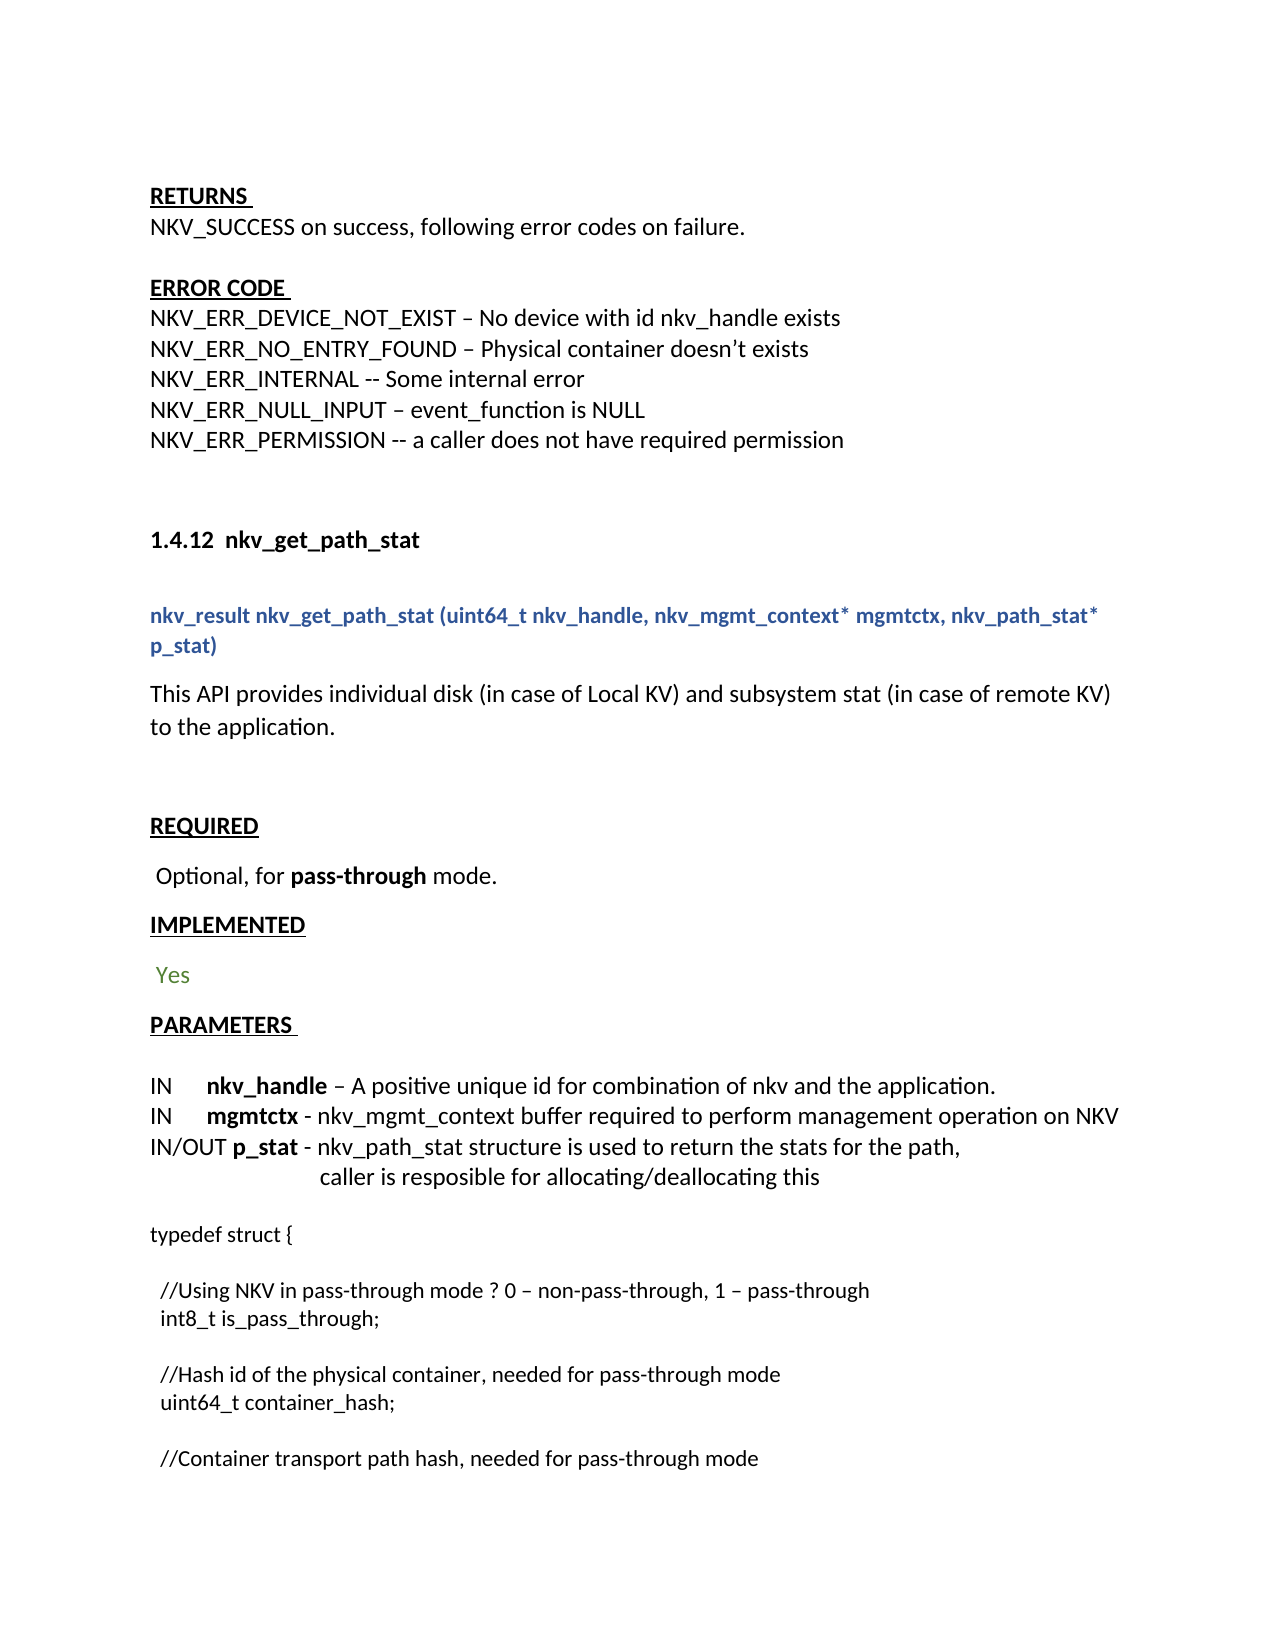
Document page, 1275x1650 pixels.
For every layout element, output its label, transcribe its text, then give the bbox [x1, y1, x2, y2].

text REQUIRED [150, 810, 1125, 841]
text NKV_ERR_INTERNAL -- Some internal error [150, 364, 1125, 394]
text NKV_ERR_PERMISSION -- a caller does not have required permission [150, 425, 1125, 455]
text Optional, for pass-through mode. [150, 860, 1125, 891]
text NKV_ERR_NULL_INPUT – event_function is NULL [150, 394, 1125, 425]
text PARAMETERS [150, 1009, 1125, 1039]
text nkv_result nkv_get_path_stat (uint64_t nkv_handle, nkv_mgmt_context* mgmtctx, nkv_path_stat* p_stat) [150, 601, 1125, 659]
text NKV_SUCCESS on success, following error codes on failure. [150, 211, 1125, 242]
text IN mgmtctx - nkv_mgmt_context buffer required to perform management operation on NKV [150, 1100, 1125, 1131]
text caller is resposible for allocating/deallocating this [150, 1161, 1125, 1192]
text IN/OUT p_stat - nkv_path_stat structure is used to return the stats for the path, [150, 1131, 1125, 1161]
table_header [139, 1192, 1079, 1472]
text IN nkv_handle – A positive unique id for combination of nkv and the application. [150, 1070, 1125, 1100]
text IMPLEMENTED [150, 909, 1125, 940]
text This API provides individual disk (in case of Local KV) and subsystem stat (in case of remote KV) to the application. [150, 678, 1125, 742]
text RETURNS [150, 181, 1125, 211]
text NKV_ERR_NO_ENTRY_FOUND – Physical container doesn’t exists [150, 333, 1125, 364]
text Yes [150, 959, 1125, 990]
list nkv_get_path_stat [150, 524, 1125, 554]
text ERROR CODE [150, 272, 1125, 303]
text NKV_ERR_DEVICE_NOT_EXIST – No device with id nkv_handle exists [150, 303, 1125, 333]
